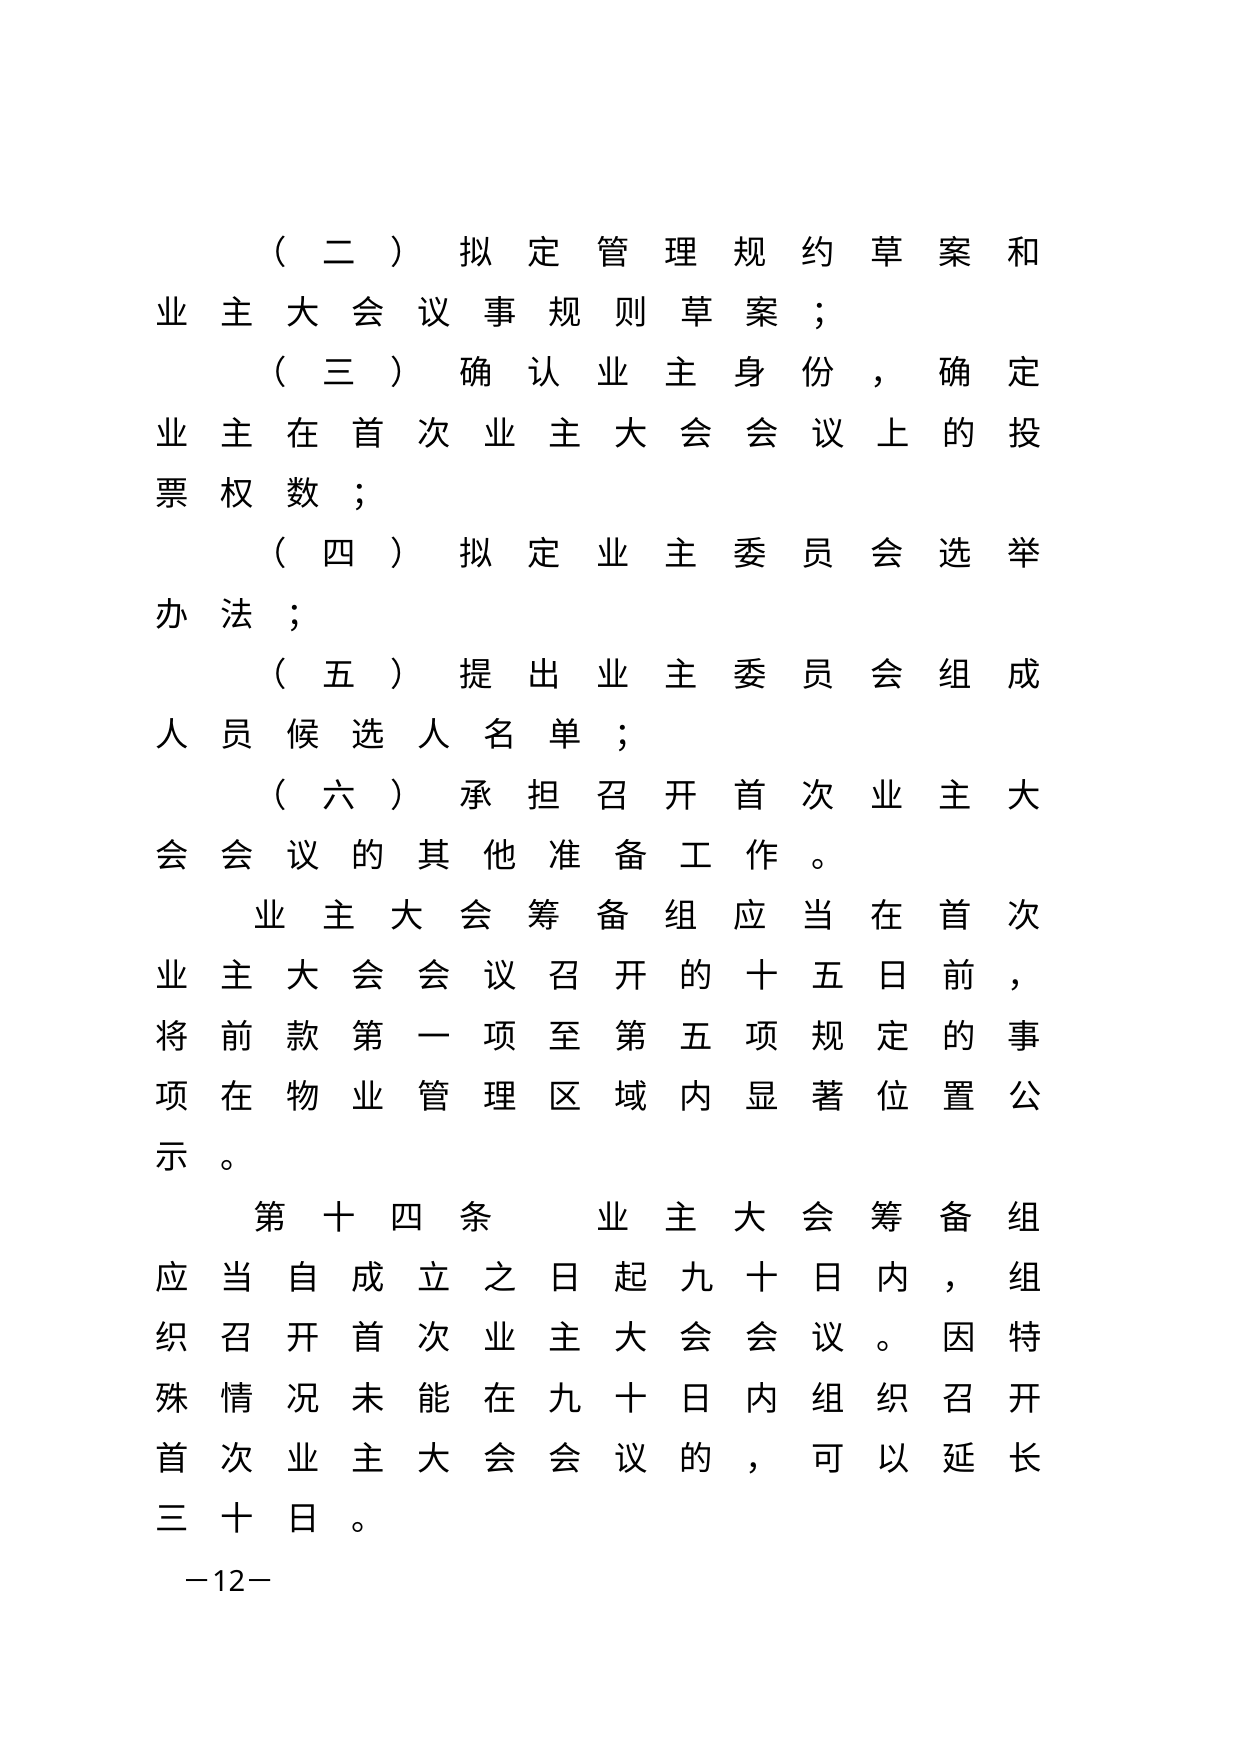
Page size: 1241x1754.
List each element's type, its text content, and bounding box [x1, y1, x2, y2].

text （三）确认业主身份，确定业主在首次业主大会会议上的投票权数； [155, 340, 1073, 521]
text 第十四条 业主大会筹备组应当自成立之日起九十日内，组织召开首次业主大会会议。因特殊情况未能在九十日内组织召开首次业主大会会议的，可以延长三十日。 [155, 1184, 1073, 1546]
text （五）提出业主委员会组成人员候选人名单； [155, 642, 1073, 762]
text 业主大会筹备组应当在首次业主大会会议召开的十五日前，将前款第一项至第五项规定的事项在物业管理区域内显著位置公示。 [155, 883, 1073, 1184]
text （二）拟定管理规约草案和业主大会议事规则草案； [155, 219, 1073, 340]
text （四）拟定业主委员会选举办法； [155, 521, 1073, 642]
text （六）承担召开首次业主大会会议的其他准备工作。 [155, 762, 1073, 883]
